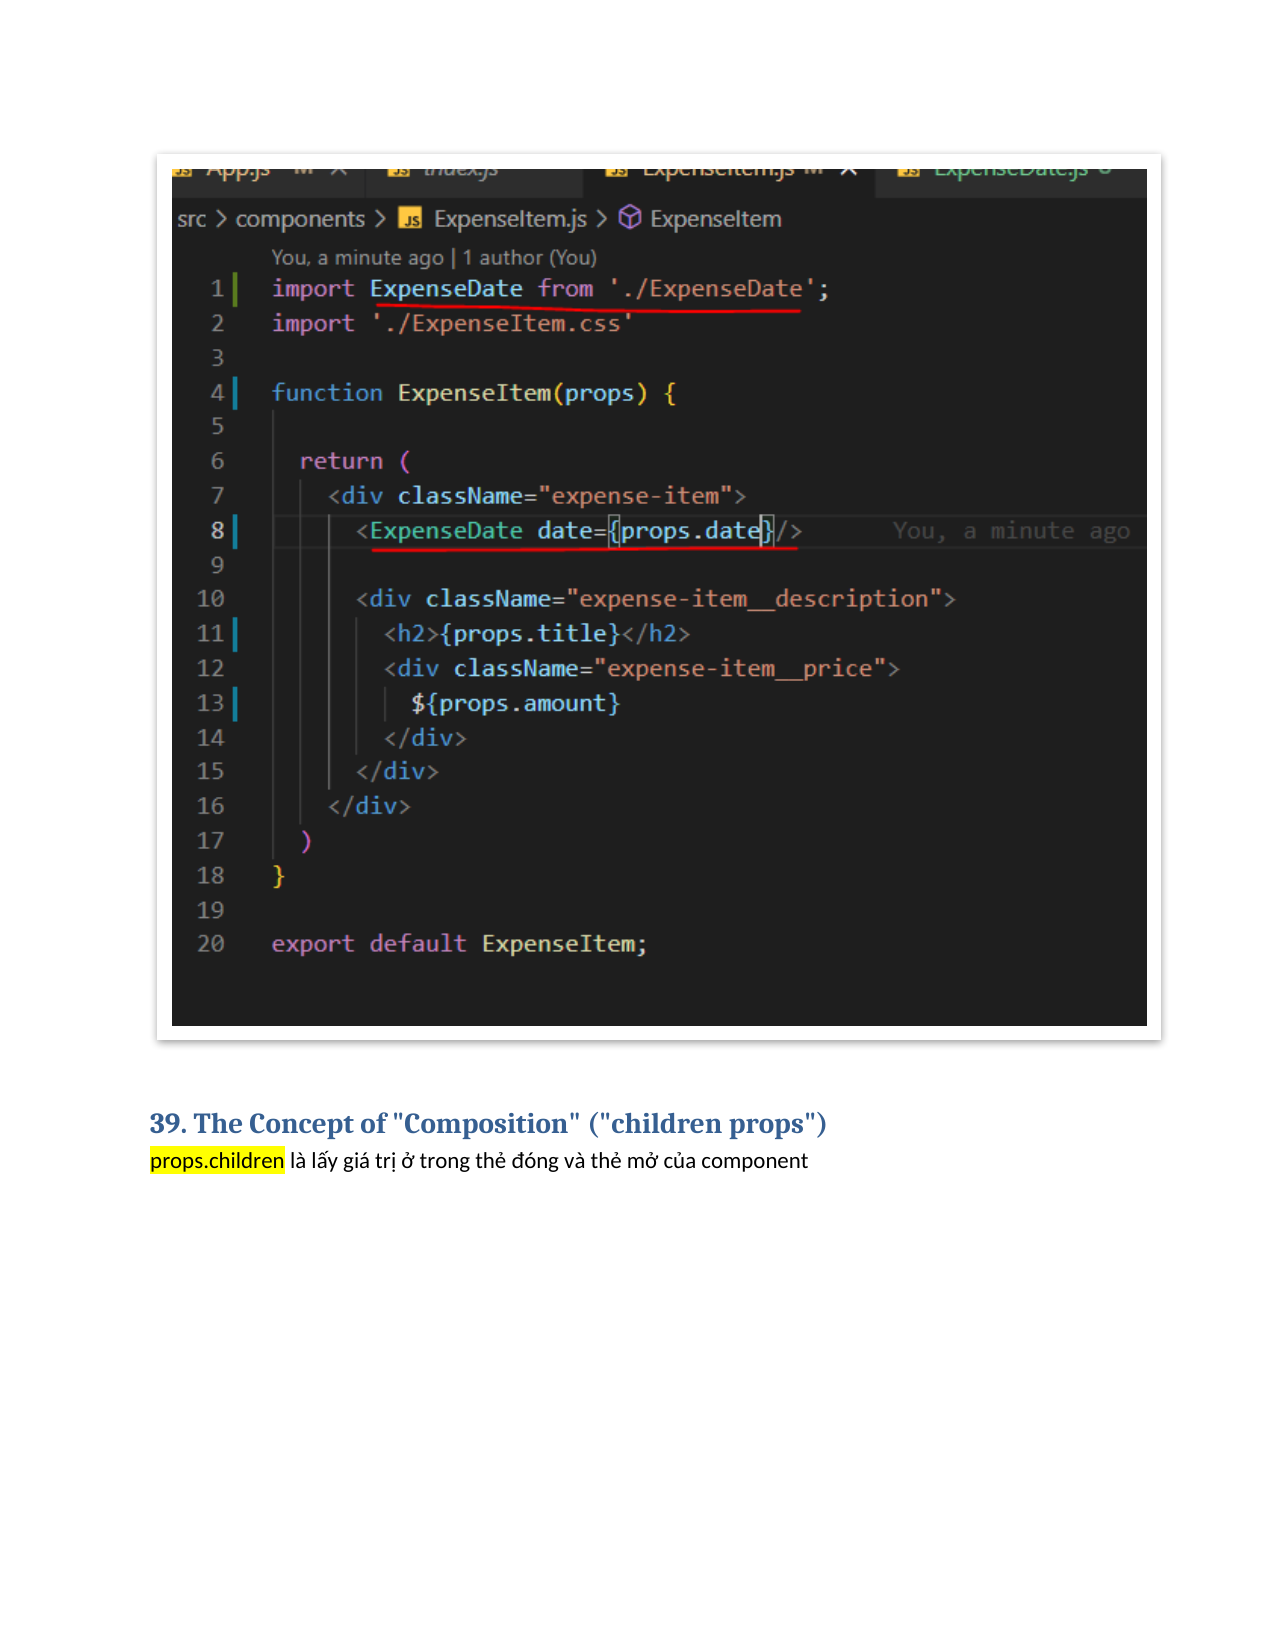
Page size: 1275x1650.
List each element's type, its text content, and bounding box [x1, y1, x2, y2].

subtitle 39. The Concept of "Composition" ("children props") [150, 1107, 1125, 1141]
text props.children là lấy giá trị ở trong thẻ đóng và thẻ mở của component [285, 1146, 1125, 1174]
picture [172, 169, 1147, 1026]
